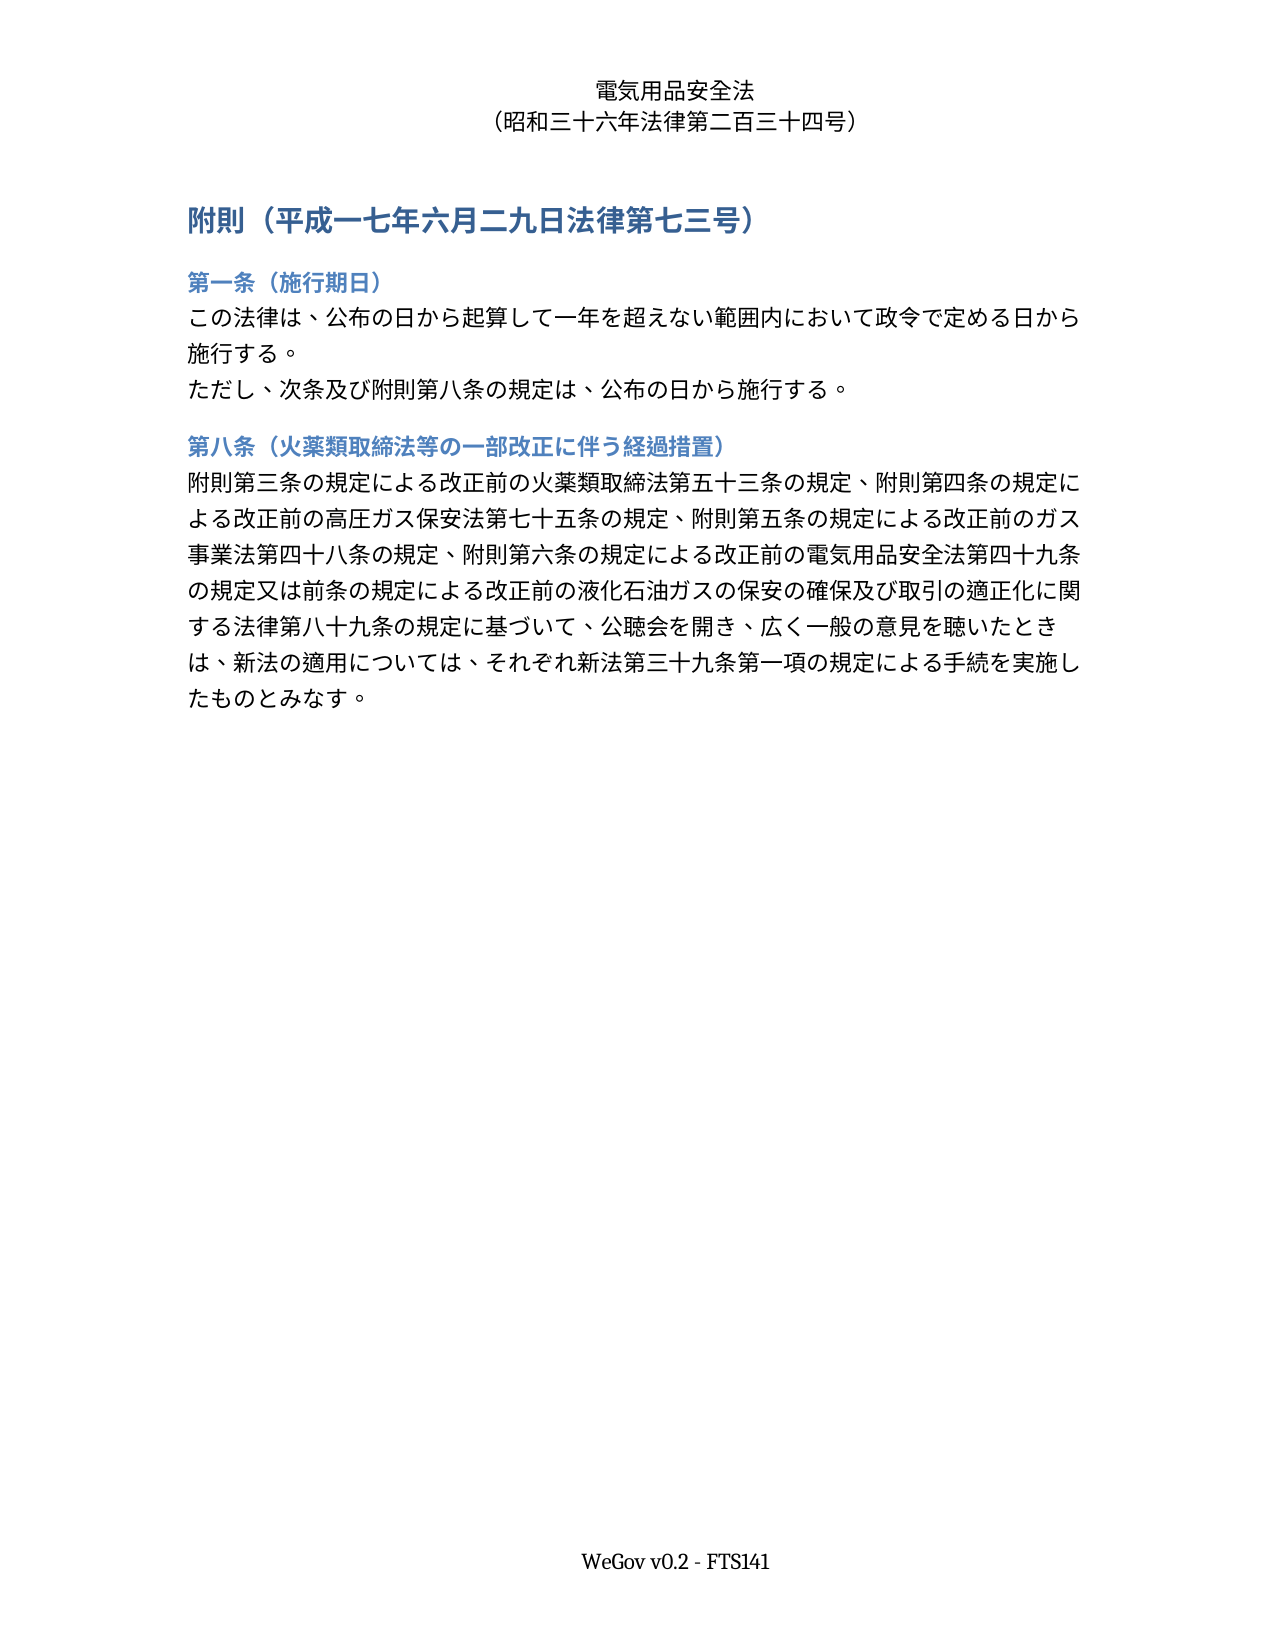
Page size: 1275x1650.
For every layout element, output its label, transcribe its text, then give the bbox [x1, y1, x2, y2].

subtitle 第八条（火薬類取締法等の一部改正に伴う経過措置） [187, 431, 1087, 462]
text 附則第三条の規定による改正前の火薬類取締法第五十三条の規定、附則第四条の規定による改正前の高圧ガス保安法第七十五条の規定、附則第五条の規定による改正前のガス事業法第四十八条の規定、附則第六条の規定による改正前の電気用品安全法第四十九条の規定又は前条の規定による改正前の液化石油ガスの保安の確保及び取引の適正化に関する法律第八十九条の規定に基づいて、公聴会を開き、広く一般の意見を聴いたときは、新法の適用については、それぞれ新法第三十九条第一項の規定による手続を実施したものとみなす。 [187, 467, 1087, 714]
subtitle 第一条（施行期日） [187, 266, 1087, 298]
subtitle 附則（平成一七年六月二九日法律第七三号） [187, 200, 1087, 240]
text この法律は、公布の日から起算して一年を超えない範囲内において政令で定める日から施行する。 ただし、次条及び附則第八条の規定は、公布の日から施行する。 [187, 302, 1087, 406]
